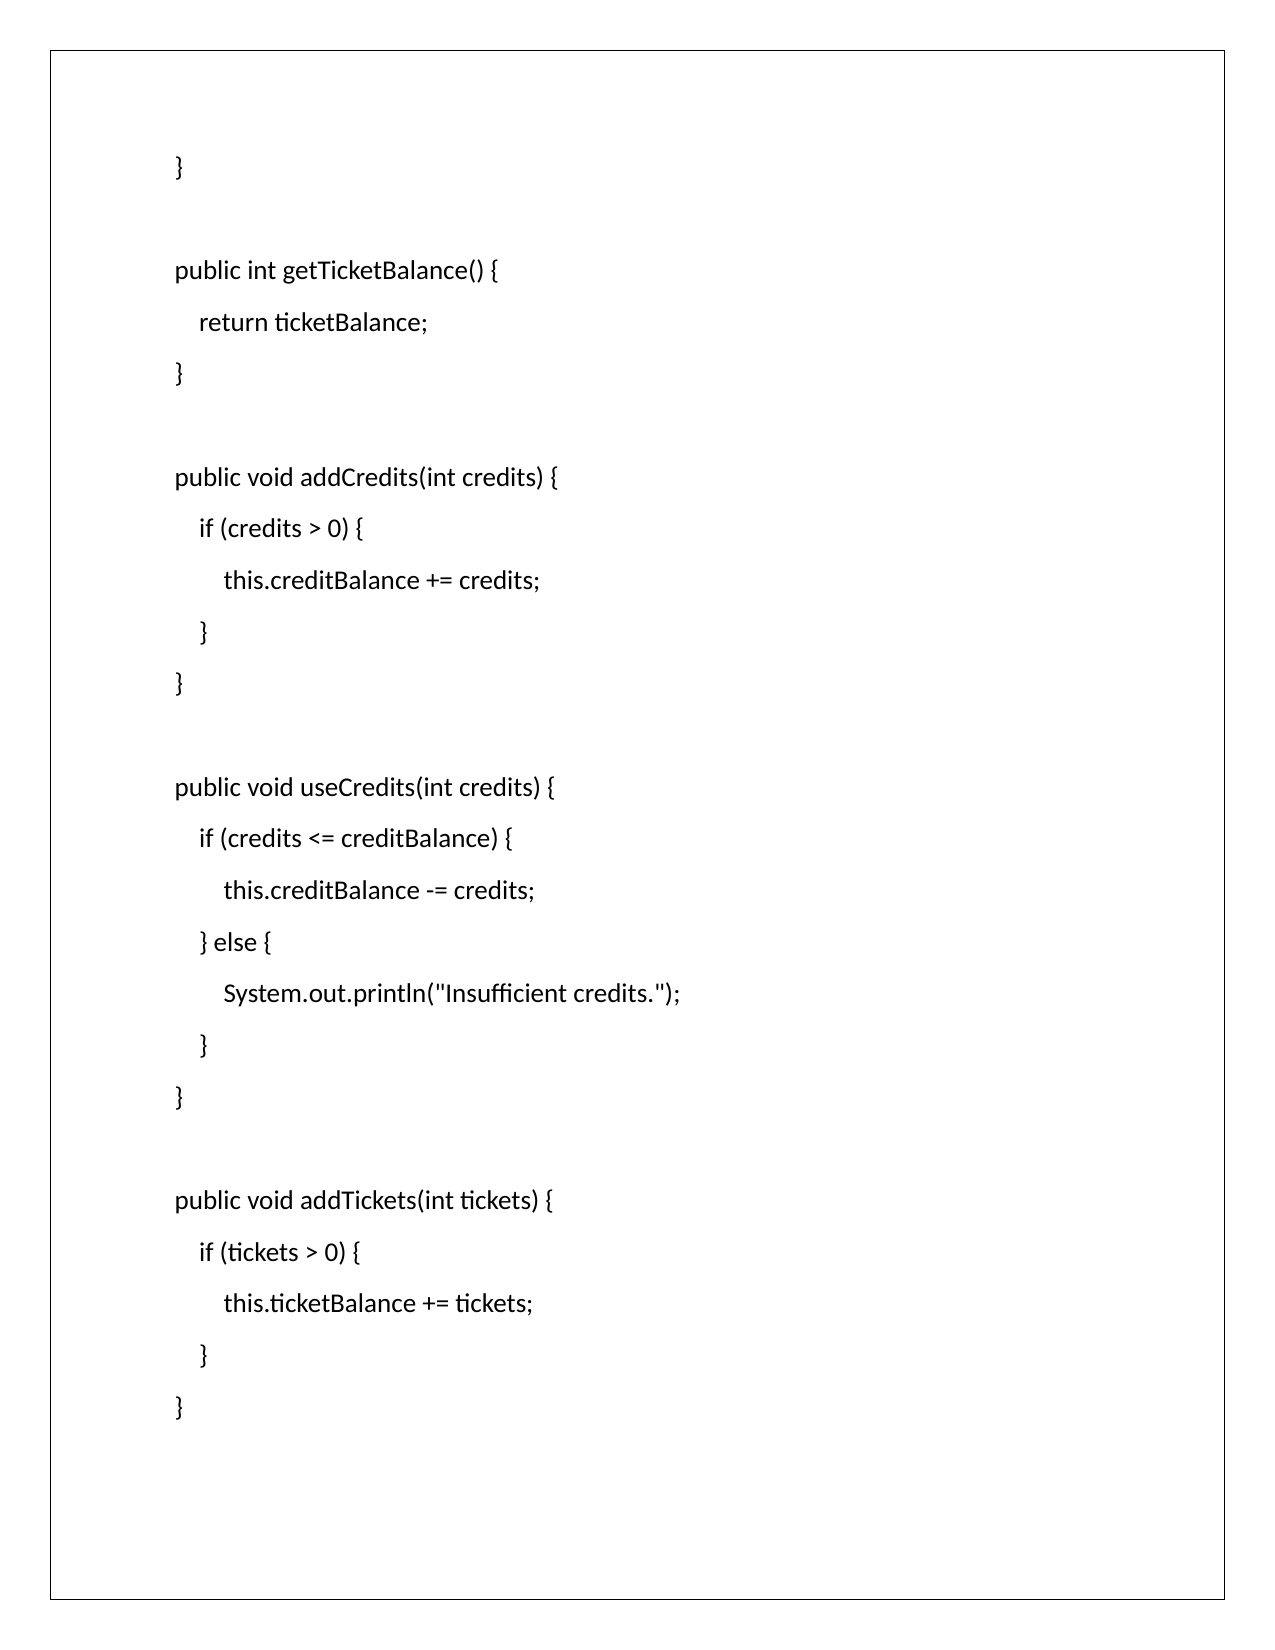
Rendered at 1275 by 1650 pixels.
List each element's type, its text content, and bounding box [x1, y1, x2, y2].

text } [150, 1338, 1125, 1371]
text } [150, 150, 1125, 183]
text } [150, 1390, 1125, 1423]
text this.ticketBalance += tickets; [150, 1287, 1125, 1320]
text public int getTicketBalance() { [150, 253, 1125, 286]
text public void addTickets(int tickets) { [150, 1183, 1125, 1216]
text public void useCredits(int credits) { [150, 770, 1125, 803]
text System.out.println("Insufficient credits."); [150, 977, 1125, 1010]
text this.creditBalance += credits; [150, 563, 1125, 596]
text return ticketBalance; [150, 305, 1125, 338]
text if (credits > 0) { [150, 512, 1125, 545]
text } [150, 357, 1125, 390]
text public void addCredits(int credits) { [150, 460, 1125, 493]
text } [150, 1028, 1125, 1061]
text if (credits <= creditBalance) { [150, 822, 1125, 855]
text } [150, 615, 1125, 648]
text if (tickets > 0) { [150, 1235, 1125, 1268]
text this.creditBalance -= credits; [150, 873, 1125, 906]
text } else { [150, 925, 1125, 958]
text } [150, 1080, 1125, 1113]
text } [150, 667, 1125, 700]
